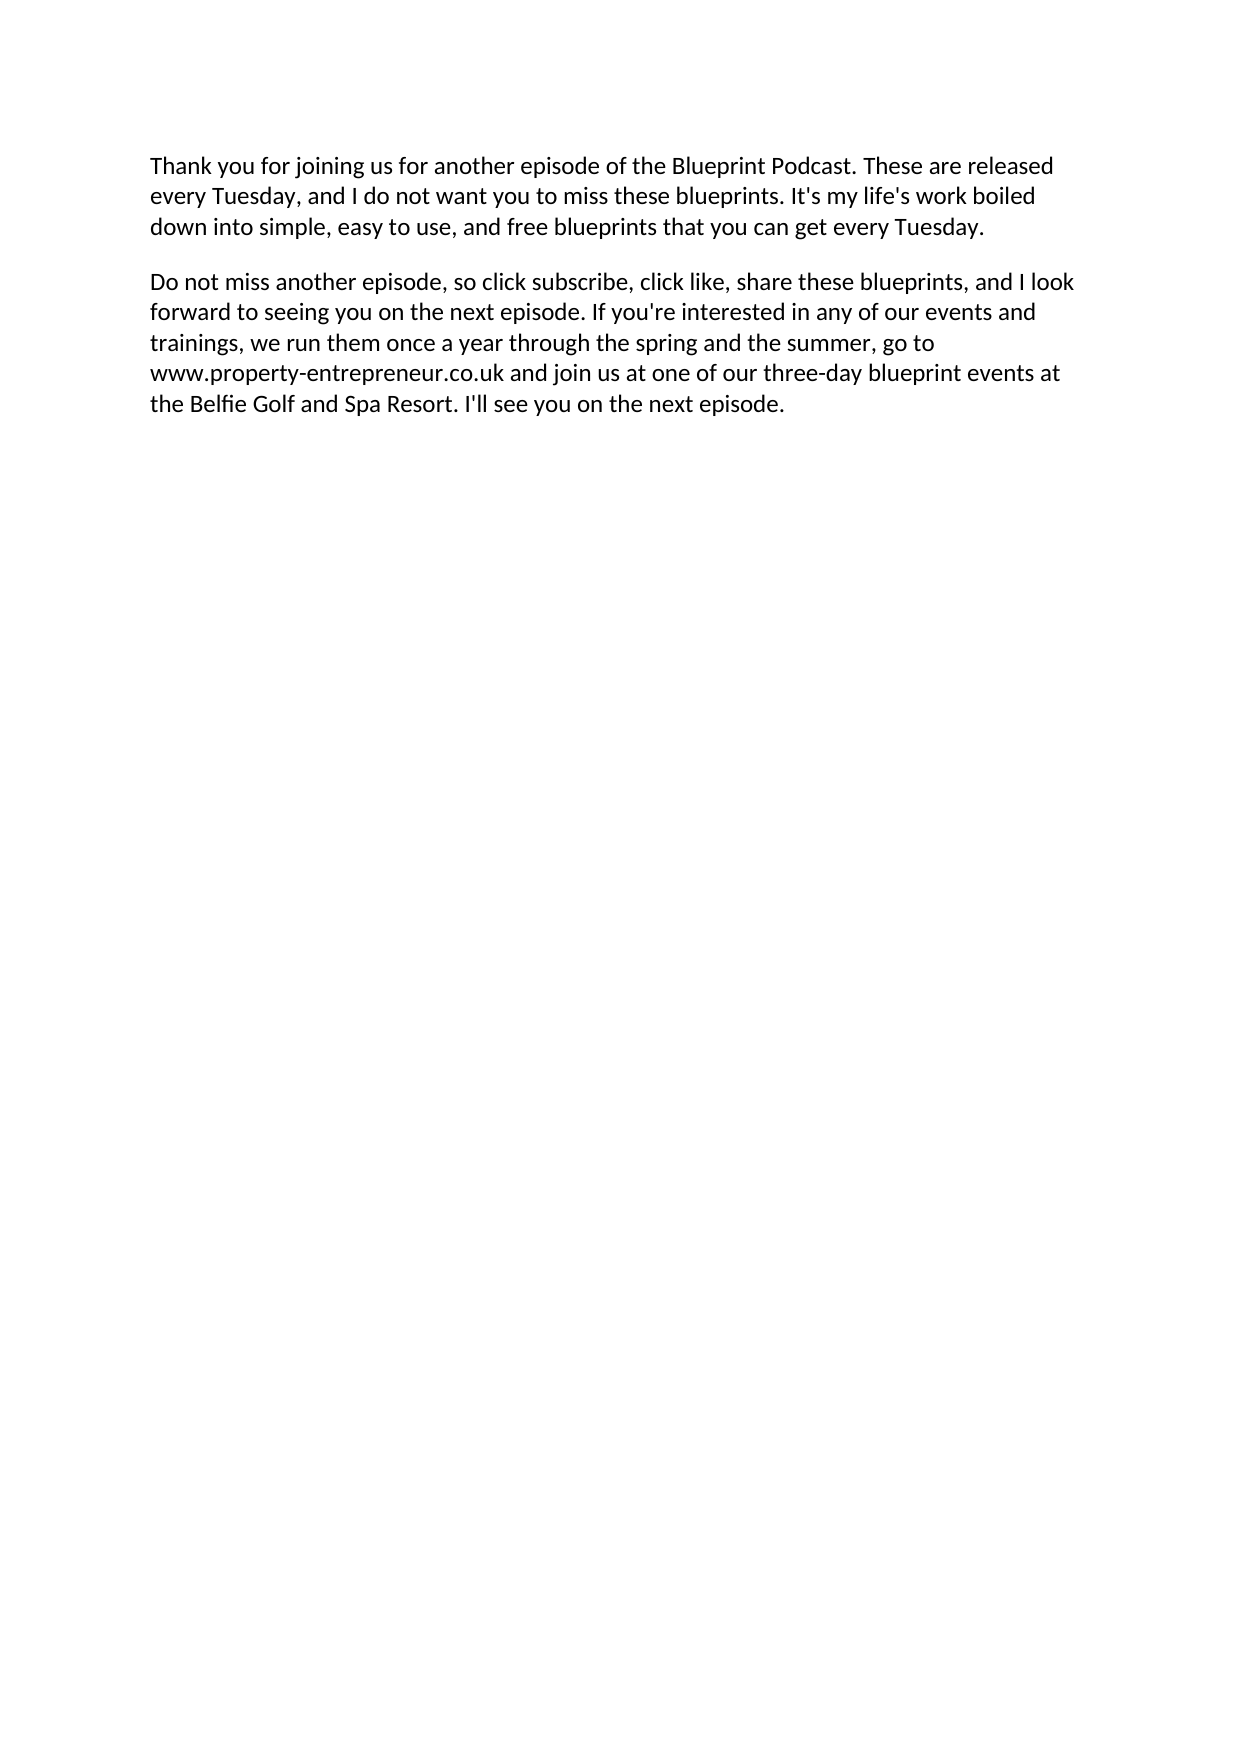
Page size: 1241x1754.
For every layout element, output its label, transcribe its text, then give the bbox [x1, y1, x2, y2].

text Thank you for joining us for another episode of the Blueprint Podcast. These are released every Tuesday, and I do not want you to miss these blueprints. It's my life's work boiled down into simple, easy to use, and free blueprints that you can get every Tuesday. [150, 150, 1090, 242]
text Do not miss another episode, so click subscribe, click like, share these blueprints, and I look forward to seeing you on the next episode. If you're interested in any of our events and trainings, we run them once a year through the spring and the summer, go to www.property-entrepreneur.co.uk and join us at one of our three-day blueprint events at the Belfie Golf and Spa Resort. I'll see you on the next episode. [150, 266, 1090, 418]
